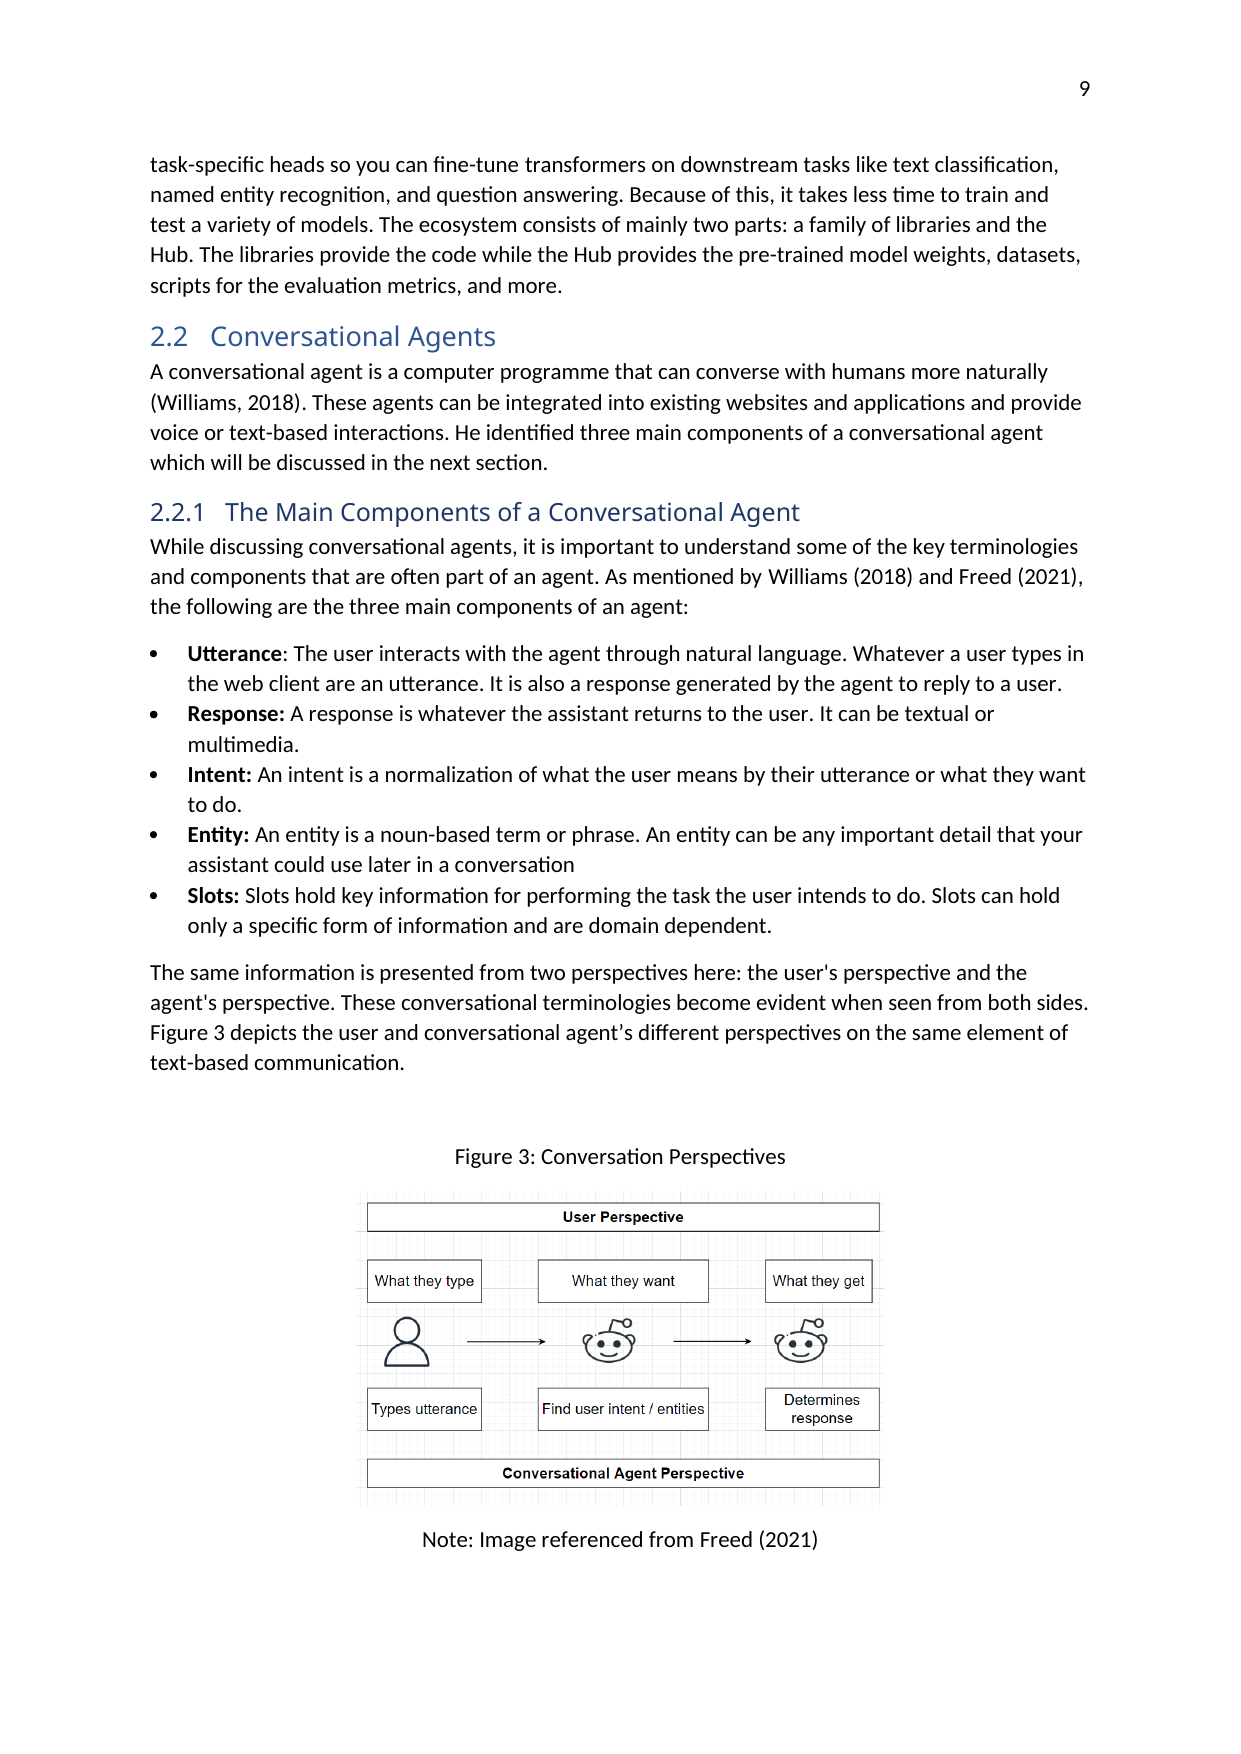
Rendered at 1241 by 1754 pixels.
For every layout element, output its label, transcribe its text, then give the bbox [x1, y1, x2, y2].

list Utterance: The user interacts with the agent through natural language. Whatever a user types in the web client are an utterance. It is also a response generated by the agent to reply to a user. [150, 639, 1090, 697]
subtitle The Main Components of a Conversational Agent [150, 495, 1090, 529]
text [150, 150, 1090, 299]
subtitle Conversational Agents [150, 318, 1090, 354]
text While discussing conversational agents, it is important to understand some of the key terminologies and components that are often part of an agent. As mentioned by Williams (2018) and Freed (2021), the following are the three main components of an agent: [150, 532, 1090, 620]
list Intent: An intent is a normalization of what the user means by their utterance or what they want to do. [150, 760, 1090, 818]
list Entity: An entity is a noun-based term or phrase. An entity can be any important detail that your assistant could use later in a conversation [150, 820, 1090, 878]
text A conversational agent is a computer programme that can converse with humans more naturally (Williams, 2018). These agents can be integrated into existing websites and applications and provide voice or text-based interactions. He identified three main components of a conversational agent which will be discussed in the next section. [150, 357, 1090, 476]
text Note: Image referenced from Freed (2021) [150, 1525, 1090, 1553]
picture [356, 1191, 885, 1506]
text Figure 3: Conversation Perspectives [150, 1142, 1090, 1170]
list Slots: Slots hold key information for performing the task the user intends to do. Slots can hold only a specific form of information and are domain dependent. [150, 881, 1090, 939]
text The same information is presented from two perspectives here: the user's perspective and the agent's perspective. These conversational terminologies become evident when seen from both sides. Figure 3 depicts the user and conversational agent’s different perspectives on the same element of text-based communication. [150, 958, 1090, 1076]
list Response: A response is whatever the assistant returns to the user. It can be textual or multimedia. [150, 699, 1090, 758]
